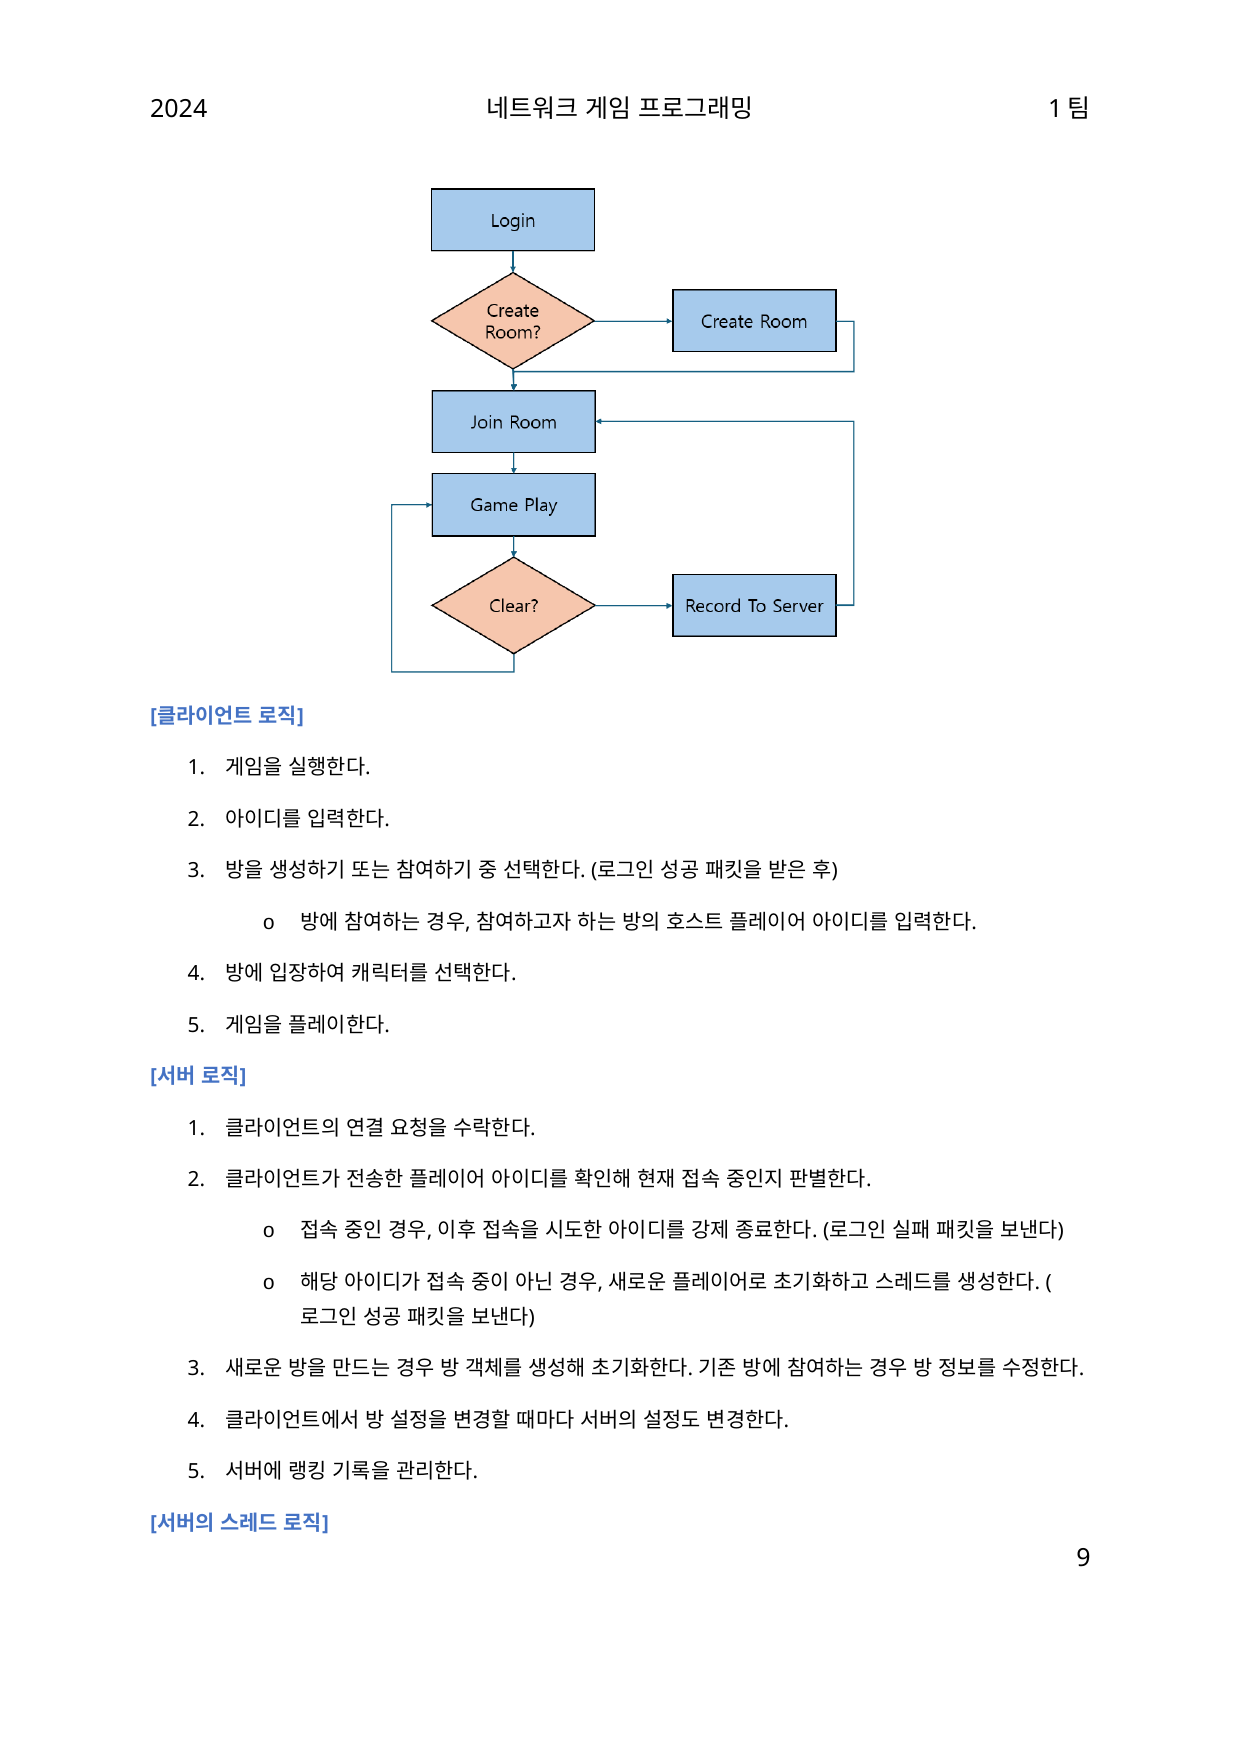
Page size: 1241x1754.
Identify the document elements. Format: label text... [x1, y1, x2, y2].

list 게임을 실행한다. [187, 751, 1090, 781]
text [서버 로직] [150, 1059, 1090, 1090]
list 클라이언트가 전송한 플레이어 아이디를 확인해 현재 접속 중인지 판별한다. [187, 1162, 1090, 1193]
list 방에 참여하는 경우, 참여하고자 하는 방의 호스트 플레이어 아이디를 입력한다. [262, 905, 1090, 935]
list 방에 입장하여 캐릭터를 선택한다. [187, 956, 1090, 987]
list 서버에 랭킹 기록을 관리한다. [187, 1454, 1090, 1485]
list 게임을 플레이한다. [187, 1008, 1090, 1038]
list 클라이언트의 연결 요청을 수락한다. [187, 1111, 1090, 1141]
text [클라이언트 로직] [150, 699, 1090, 729]
list 클라이언트에서 방 설정을 변경할 때마다 서버의 설정도 변경한다. [187, 1403, 1090, 1433]
list 새로운 방을 만드는 경우 방 객체를 생성해 초기화한다. 기존 방에 참여하는 경우 방 정보를 수정한다. [187, 1352, 1090, 1382]
picture [368, 177, 872, 678]
list 아이디를 입력한다. [187, 802, 1090, 832]
text [서버의 스레드 로직] [150, 1506, 1090, 1536]
list 방을 생성하기 또는 참여하기 중 선택한다. (로그인 성공 패킷을 받은 후) [187, 853, 1090, 884]
list 접속 중인 경우, 이후 접속을 시도한 아이디를 강제 종료한다. (로그인 실패 패킷을 보낸다) [262, 1214, 1090, 1244]
list 해당 아이디가 접속 중이 아닌 경우, 새로운 플레이어로 초기화하고 스레드를 생성한다. (로그인 성공 패킷을 보낸다) [262, 1265, 1090, 1331]
